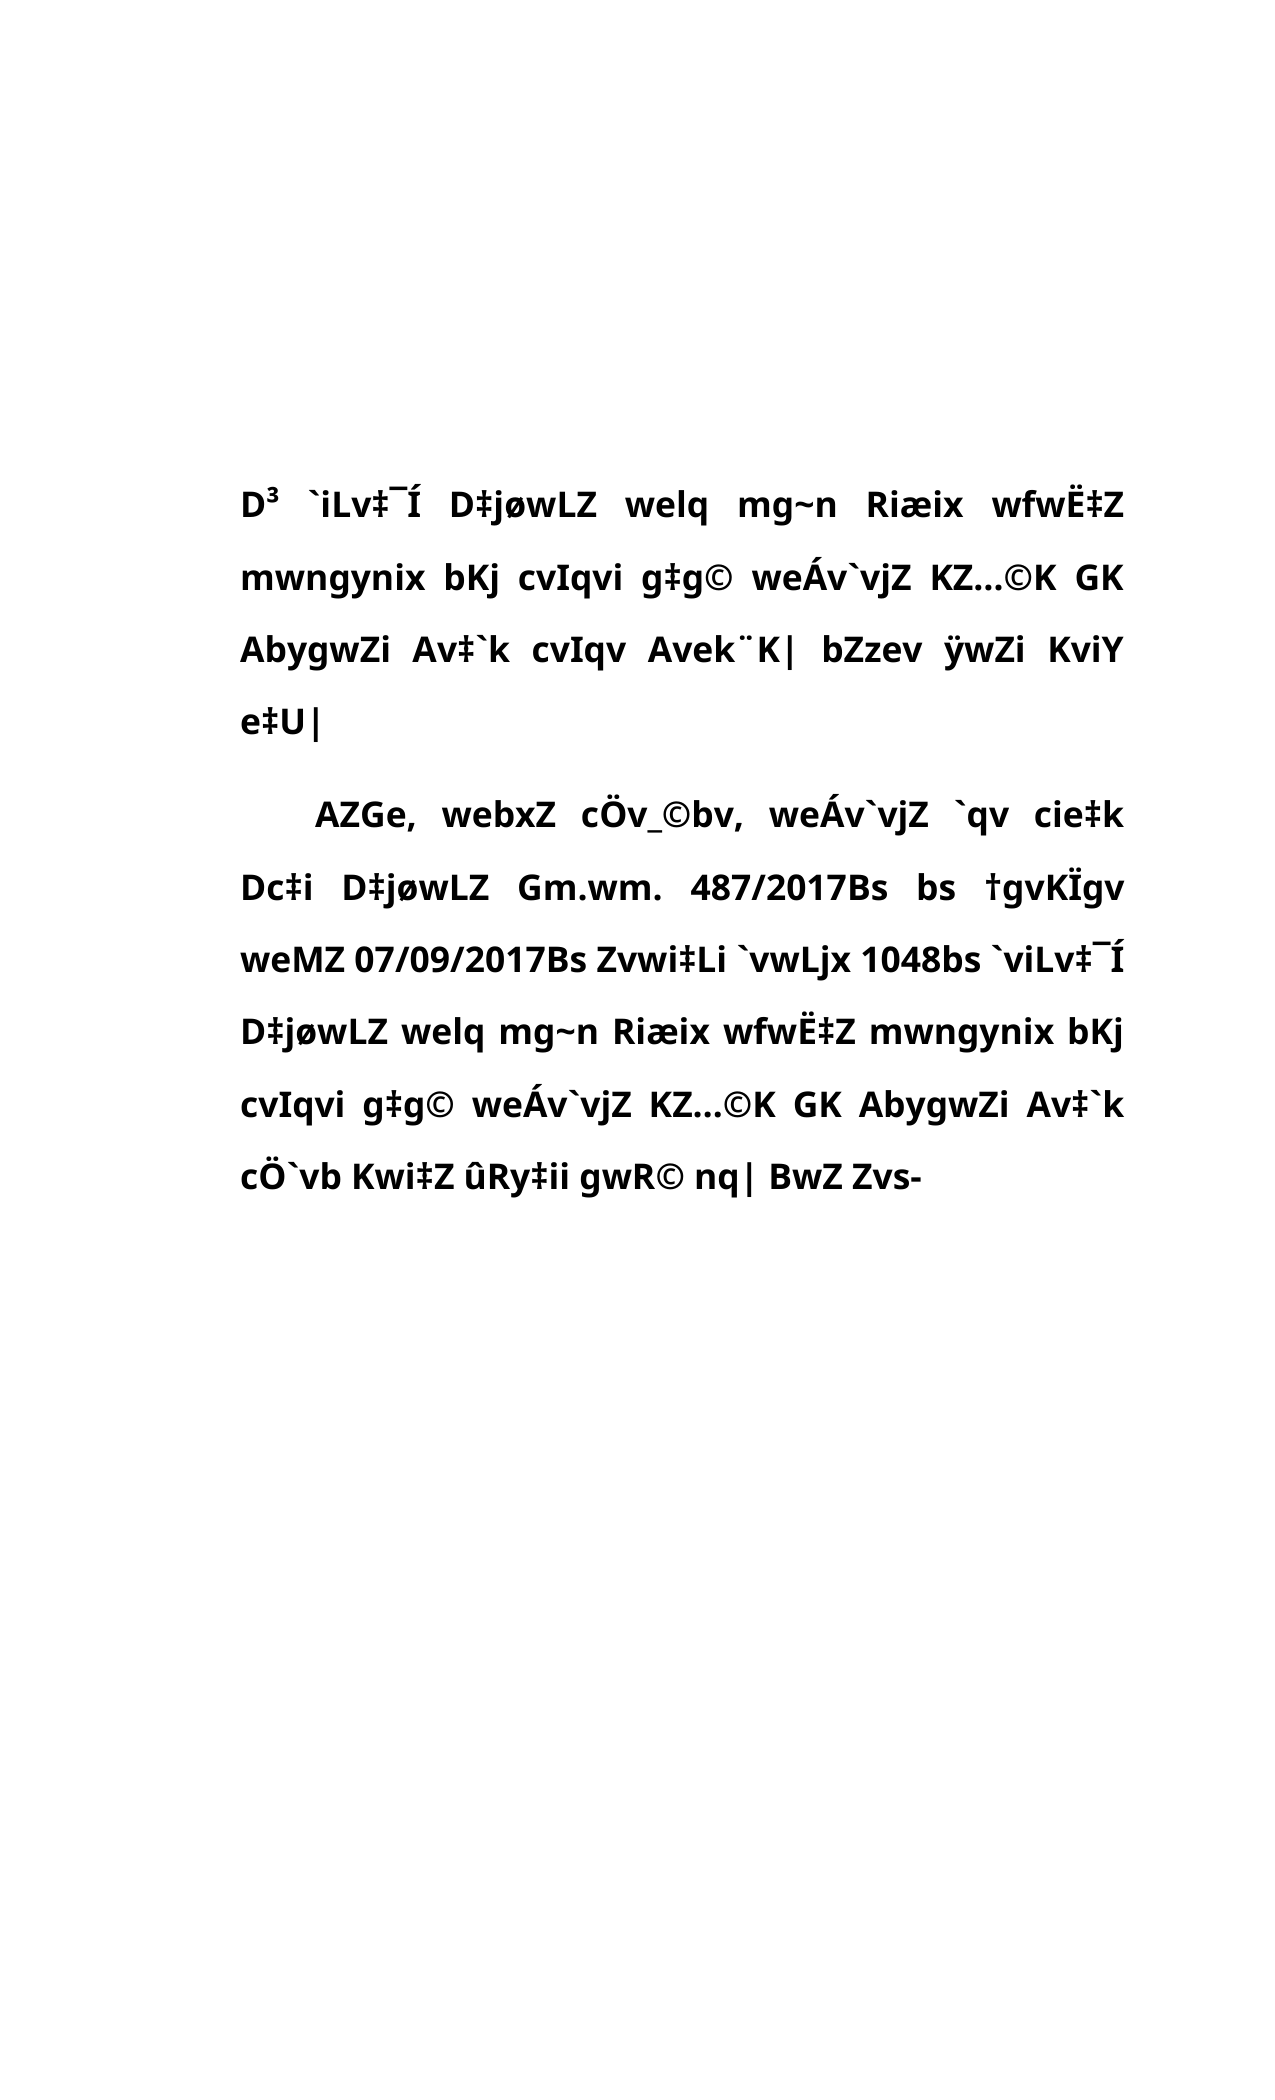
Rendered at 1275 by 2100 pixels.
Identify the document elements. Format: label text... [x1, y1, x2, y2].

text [240, 480, 1125, 745]
text AZGe, webxZ cÖv_©bv, weÁv`vjZ `qv cie‡k Dc‡i D‡jøwLZ Gm.wm. 487/2017Bs bs †gvKÏgv weMZ 07/09/2017Bs Zvwi‡Li `vwLjx 1048bs `viLv‡¯Í D‡jøwLZ welq mg~n Riæix wfwË‡Z mwngynix bKj cvIqvi g‡g© weÁv`vjZ KZ…©K GK AbygwZi Av‡`k cÖ`vb Kwi‡Z ûRy‡ii gwR© nq| BwZ Zvs- [240, 790, 1125, 1200]
